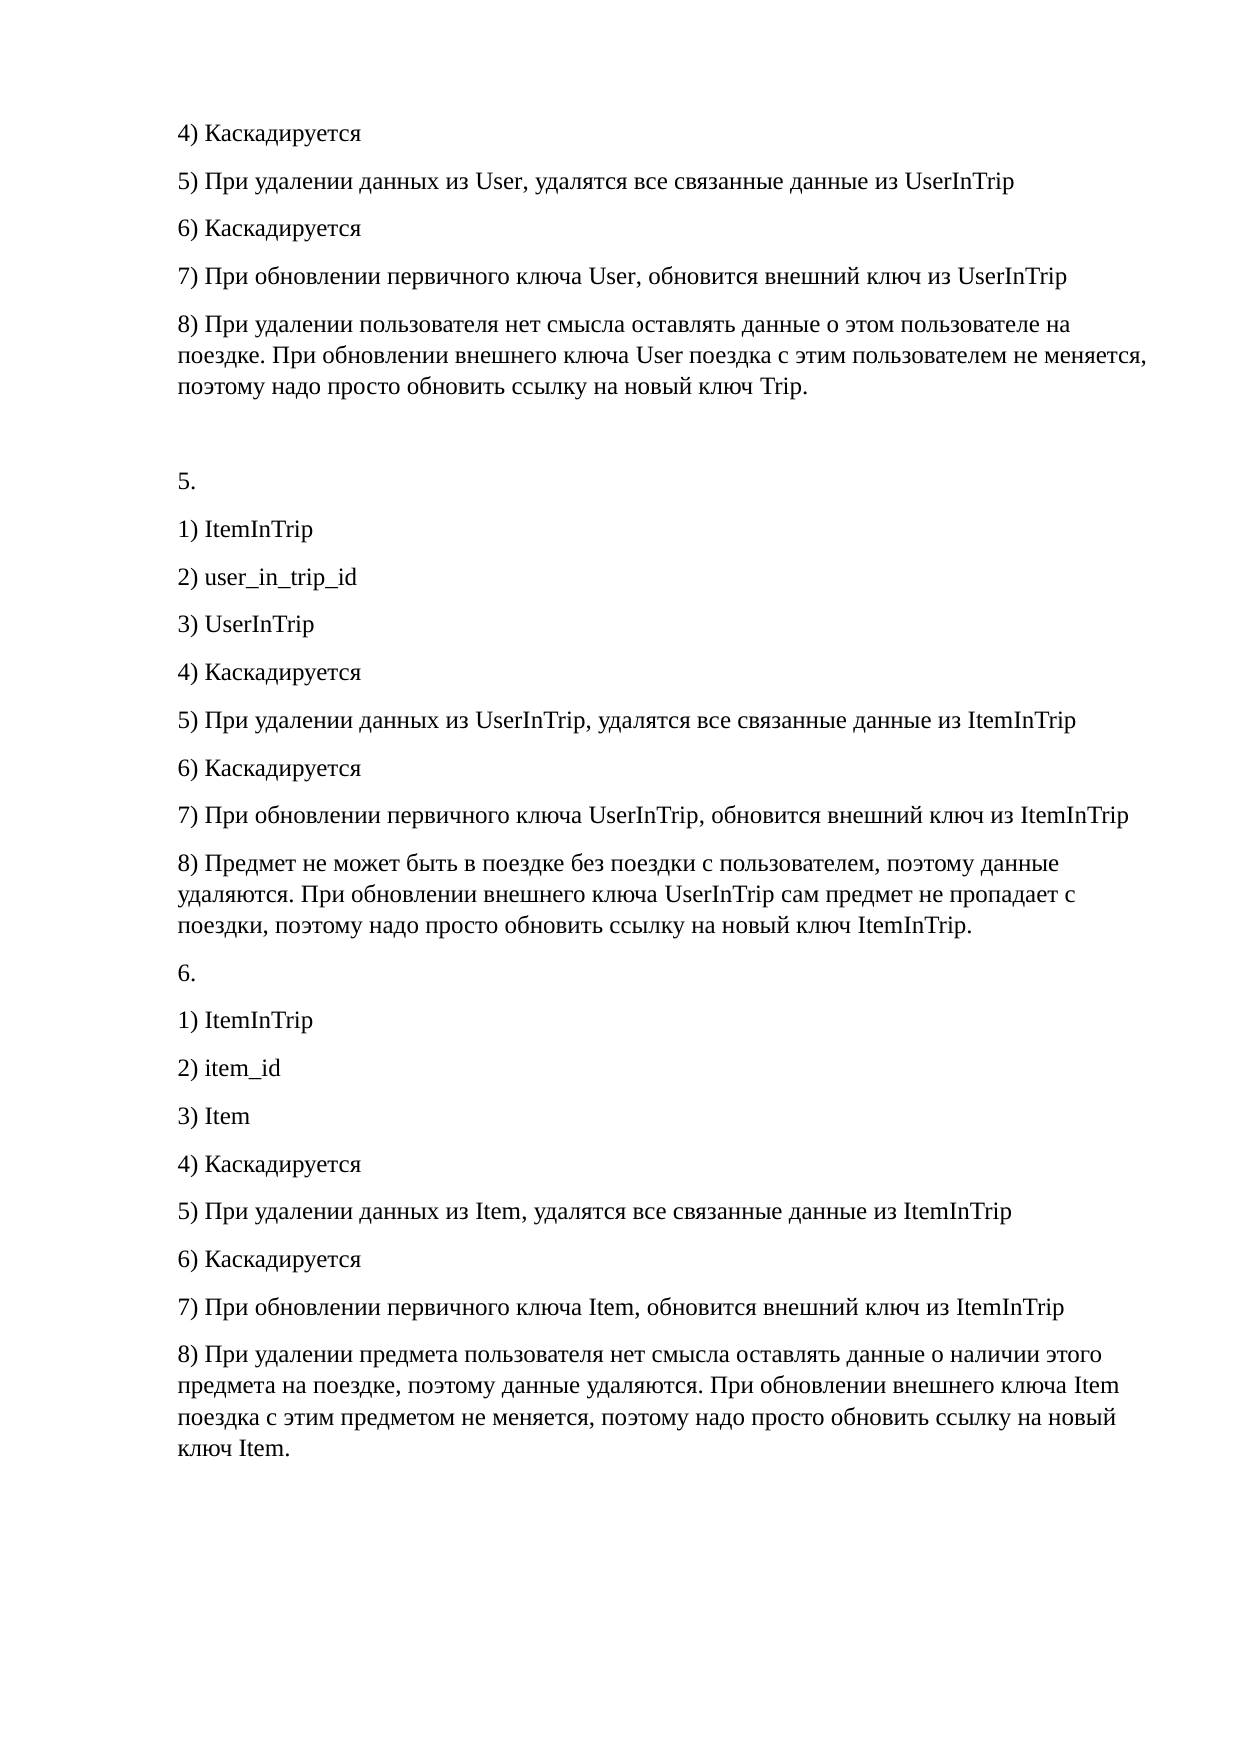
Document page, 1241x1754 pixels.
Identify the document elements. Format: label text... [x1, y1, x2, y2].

text 4) Каскадируется [177, 1149, 1152, 1177]
text 2) user_in_trip_id [177, 562, 1152, 591]
text 8) Предмет не может быть в поездке без поездки с пользователем, поэтому данные удаляются. При обновлении внешнего ключа UserInTrip сам предмет не пропадает с поездки, поэтому надо просто обновить ссылку на новый ключ ItemInTrip. [177, 848, 1152, 939]
text 4) Каскадируется [177, 657, 1152, 686]
text 5) При удалении данных из UserInTrip, удалятся все связанные данные из ItemInTrip [177, 705, 1152, 734]
text 6) Каскадируется [177, 213, 1152, 242]
text 1) ItemInTrip [177, 1006, 1152, 1034]
text 3) Item [177, 1101, 1152, 1130]
text 7) При обновлении первичного ключа Item, обновится внешний ключ из ItemInTrip [177, 1292, 1152, 1321]
text 4) Каскадируется [177, 118, 1152, 147]
text 5. [177, 466, 1152, 495]
text 6) Каскадируется [177, 753, 1152, 781]
text 1) ItemInTrip [177, 514, 1152, 543]
text 5) При удалении данных из User, удалятся все связанные данные из UserInTrip [177, 166, 1152, 194]
text 2) item_id [177, 1053, 1152, 1082]
text 7) При обновлении первичного ключа UserInTrip, обновится внешний ключ из ItemInTrip [177, 800, 1152, 829]
text 7) При обновлении первичного ключа User, обновится внешний ключ из UserInTrip [177, 261, 1152, 290]
text 3) UserInTrip [177, 609, 1152, 638]
text 8) При удалении предмета пользователя нет смысла оставлять данные о наличии этого предмета на поездке, поэтому данные удаляются. При обновлении внешнего ключа Item поездка с этим предметом не меняется, поэтому надо просто обновить ссылку на новый ключ Item. [177, 1339, 1152, 1461]
text 6) Каскадируется [177, 1244, 1152, 1273]
text 6. [177, 958, 1152, 987]
text 8) При удалении пользователя нет смысла оставлять данные о этом пользователе на поездке. При обновлении внешнего ключа User поездка с этим пользователем не меняется, поэтому надо просто обновить ссылку на новый ключ Trip. [177, 309, 1152, 400]
text 5) При удалении данных из Item, удалятся все связанные данные из ItemInTrip [177, 1196, 1152, 1225]
